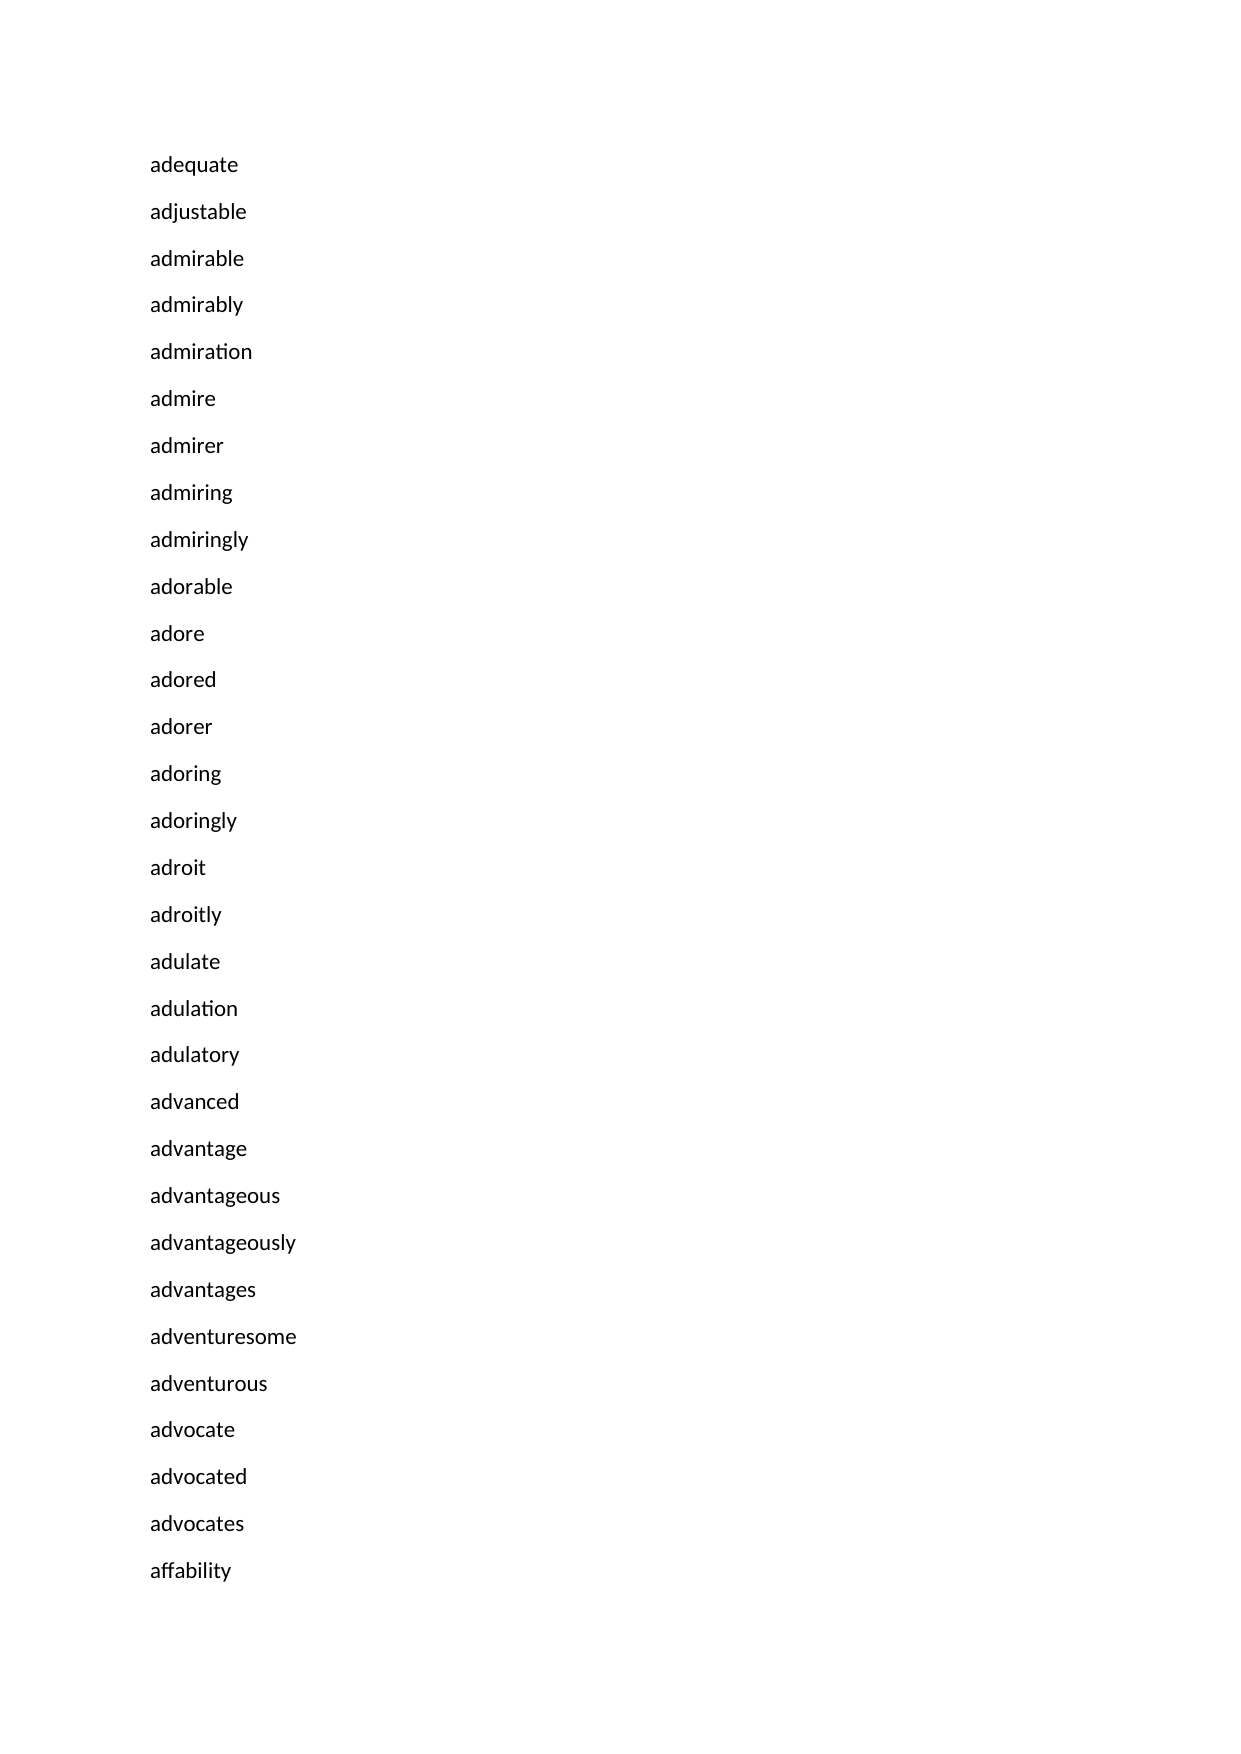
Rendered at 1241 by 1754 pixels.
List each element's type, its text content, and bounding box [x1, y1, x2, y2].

text adroit [150, 853, 1090, 881]
text advantageous [150, 1181, 1090, 1209]
text admiring [150, 478, 1090, 506]
text advocated [150, 1462, 1090, 1491]
text adoring [150, 759, 1090, 787]
text adulatory [150, 1041, 1090, 1069]
text adequate [150, 150, 1090, 178]
text adventuresome [150, 1322, 1090, 1350]
text adored [150, 666, 1090, 694]
text admirably [150, 291, 1090, 319]
text adjustable [150, 197, 1090, 225]
text adulate [150, 947, 1090, 975]
text advantages [150, 1275, 1090, 1303]
text adoringly [150, 806, 1090, 834]
text admirer [150, 431, 1090, 459]
text advocates [150, 1509, 1090, 1537]
text adventurous [150, 1369, 1090, 1397]
text admiration [150, 337, 1090, 366]
text adorable [150, 572, 1090, 600]
text advantage [150, 1134, 1090, 1162]
text adore [150, 619, 1090, 647]
text adroitly [150, 900, 1090, 928]
text affability [150, 1556, 1090, 1584]
text admire [150, 384, 1090, 412]
text adulation [150, 994, 1090, 1022]
text admiringly [150, 525, 1090, 553]
text advocate [150, 1416, 1090, 1444]
text adorer [150, 712, 1090, 741]
text advanced [150, 1087, 1090, 1116]
text advantageously [150, 1228, 1090, 1256]
text admirable [150, 244, 1090, 272]
